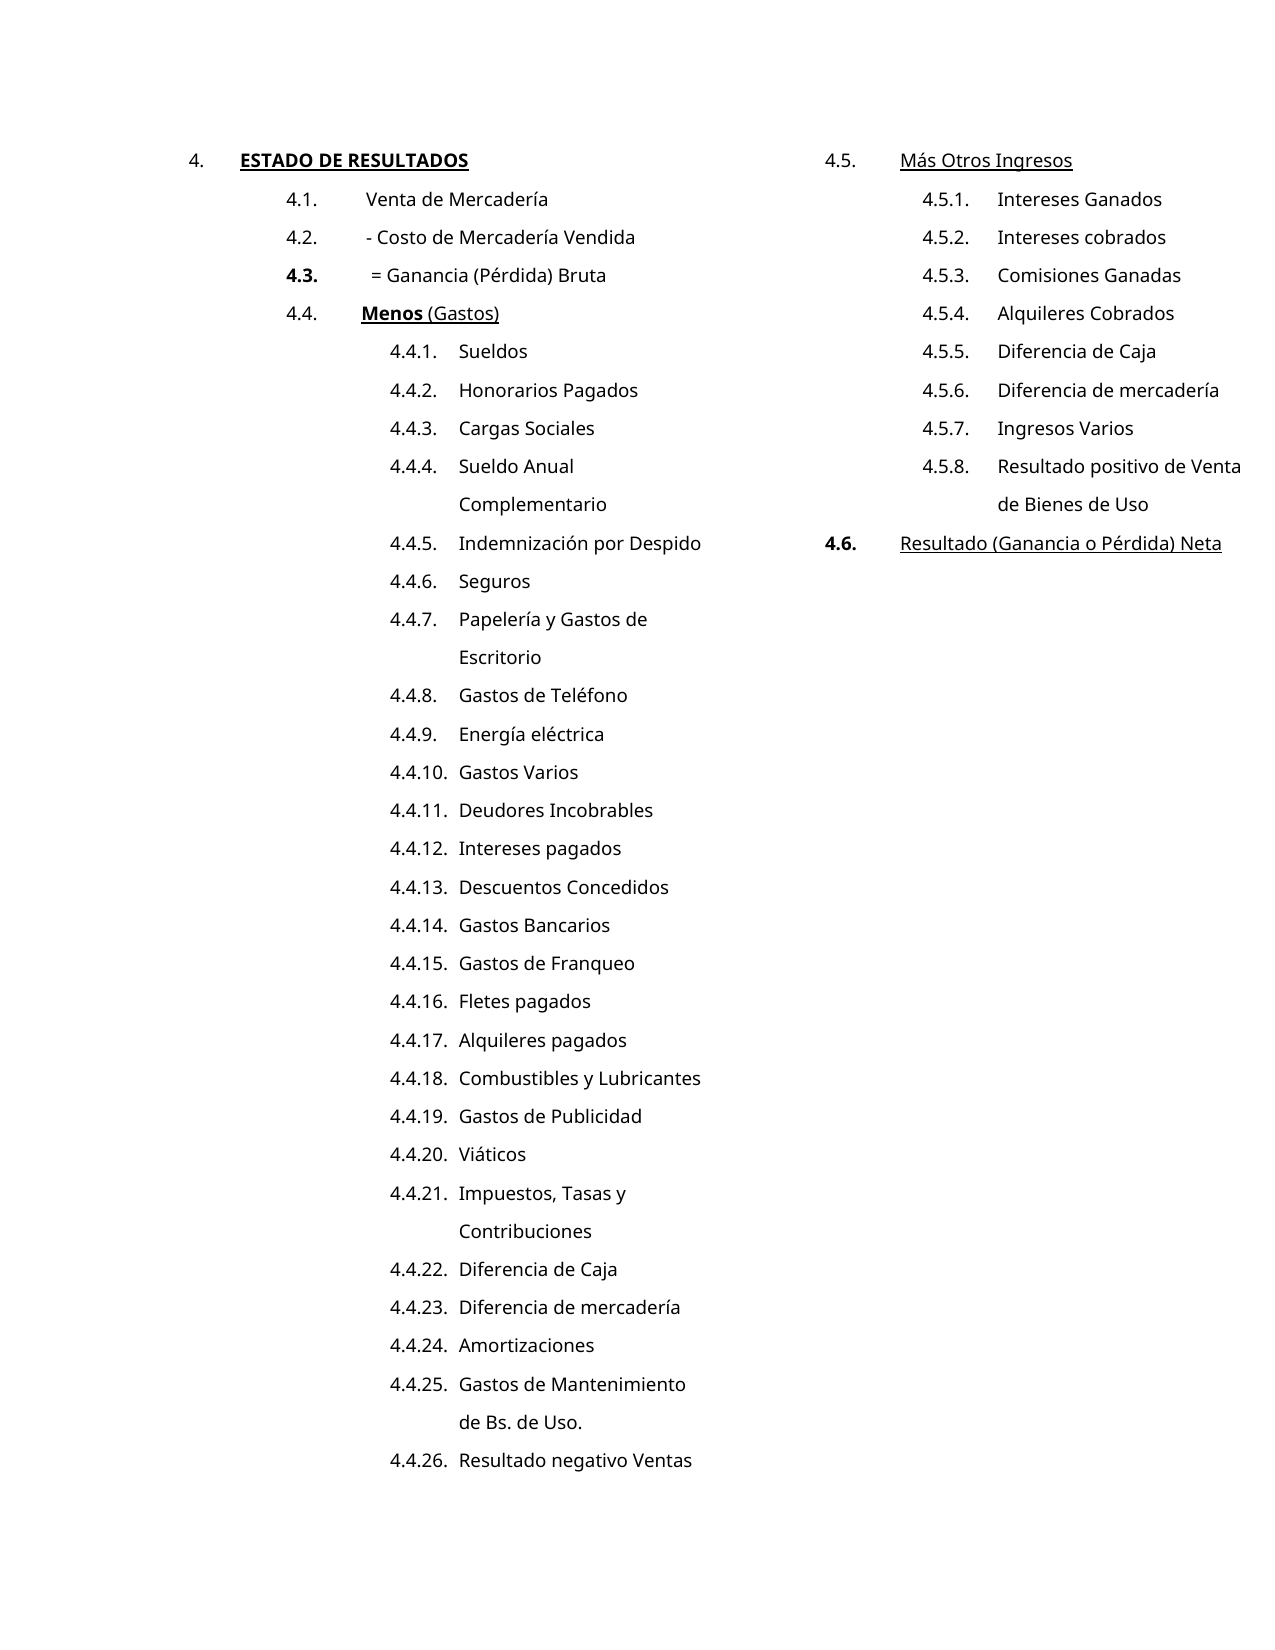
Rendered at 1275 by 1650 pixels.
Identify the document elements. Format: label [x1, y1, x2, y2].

table_header [177, 148, 716, 1473]
table_header [716, 148, 1255, 1473]
